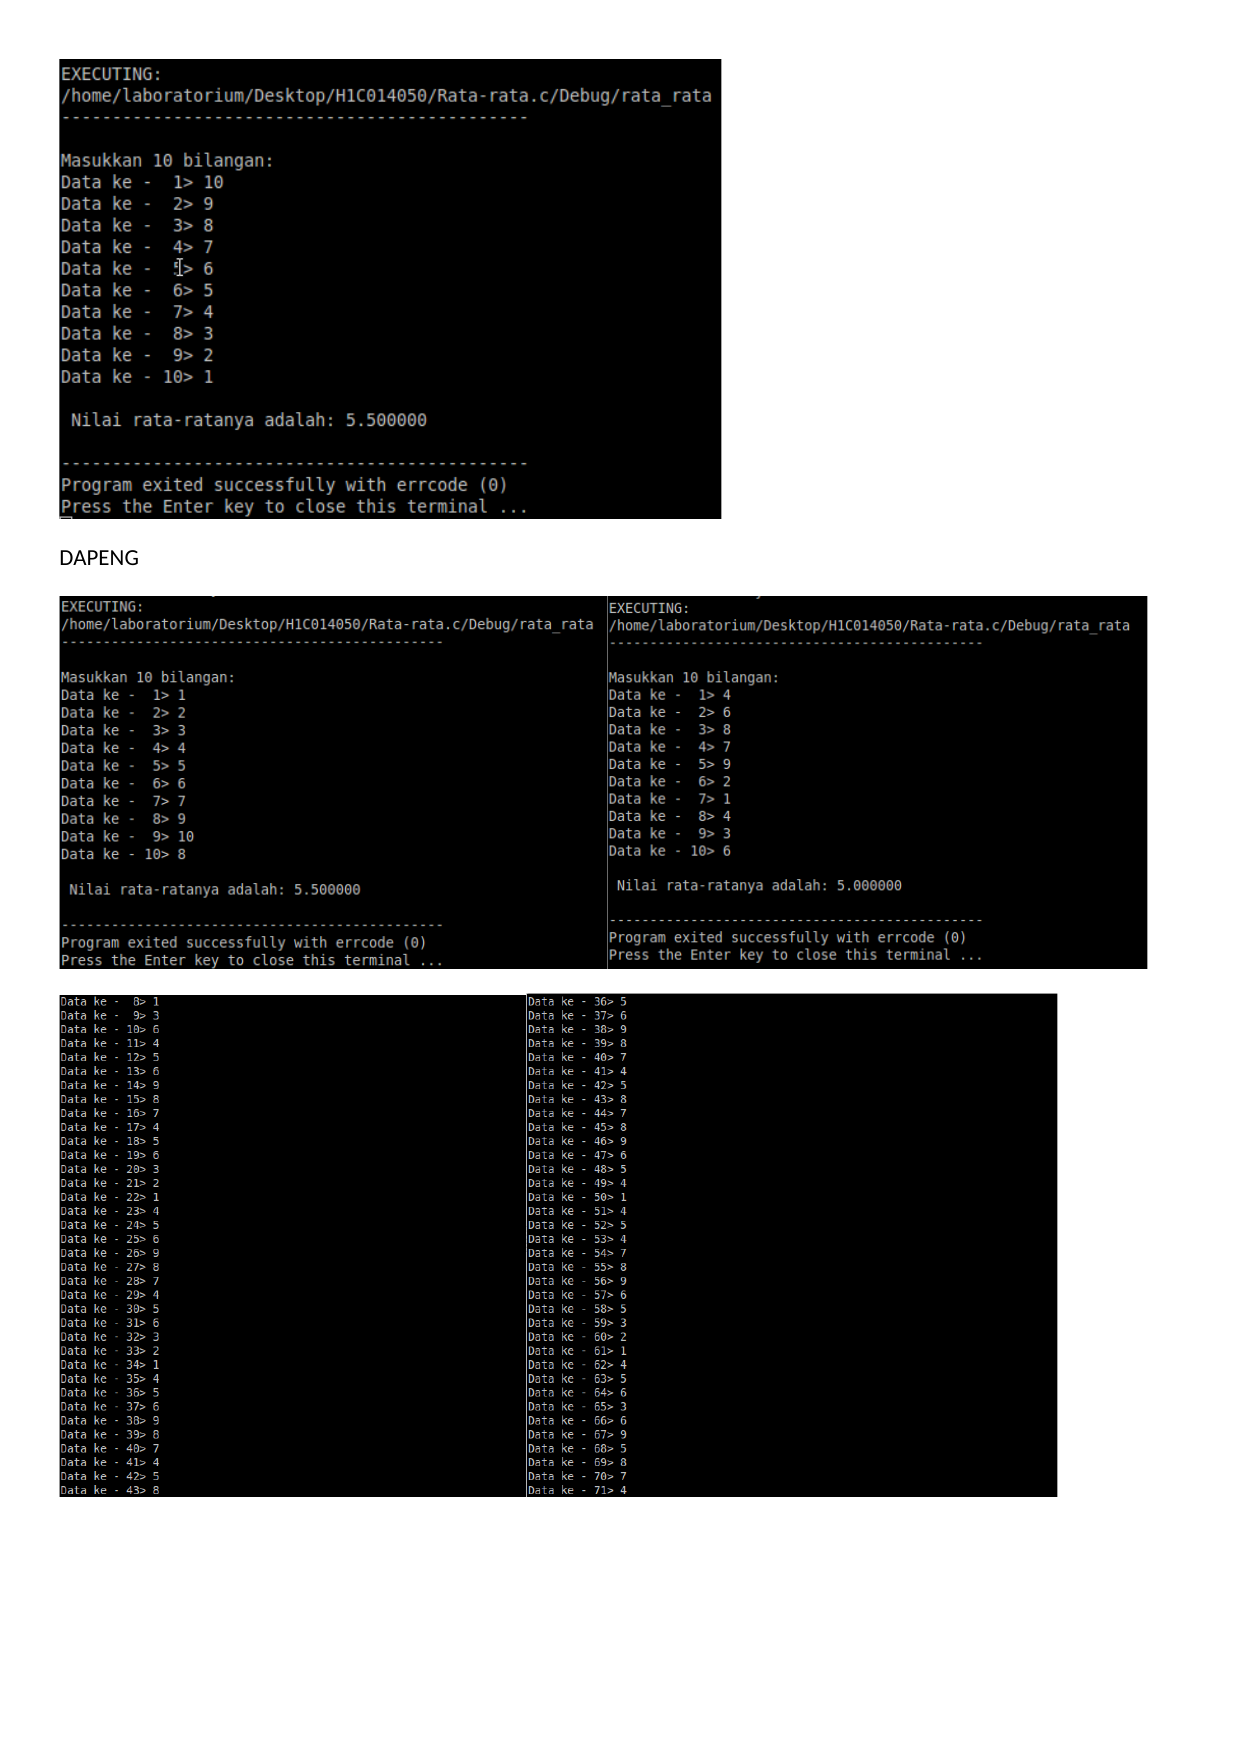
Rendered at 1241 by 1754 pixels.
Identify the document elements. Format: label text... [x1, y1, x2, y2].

text DAPENG [59, 543, 1181, 571]
picture [59, 59, 722, 519]
picture [59, 596, 1148, 969]
picture [59, 993, 1058, 1497]
